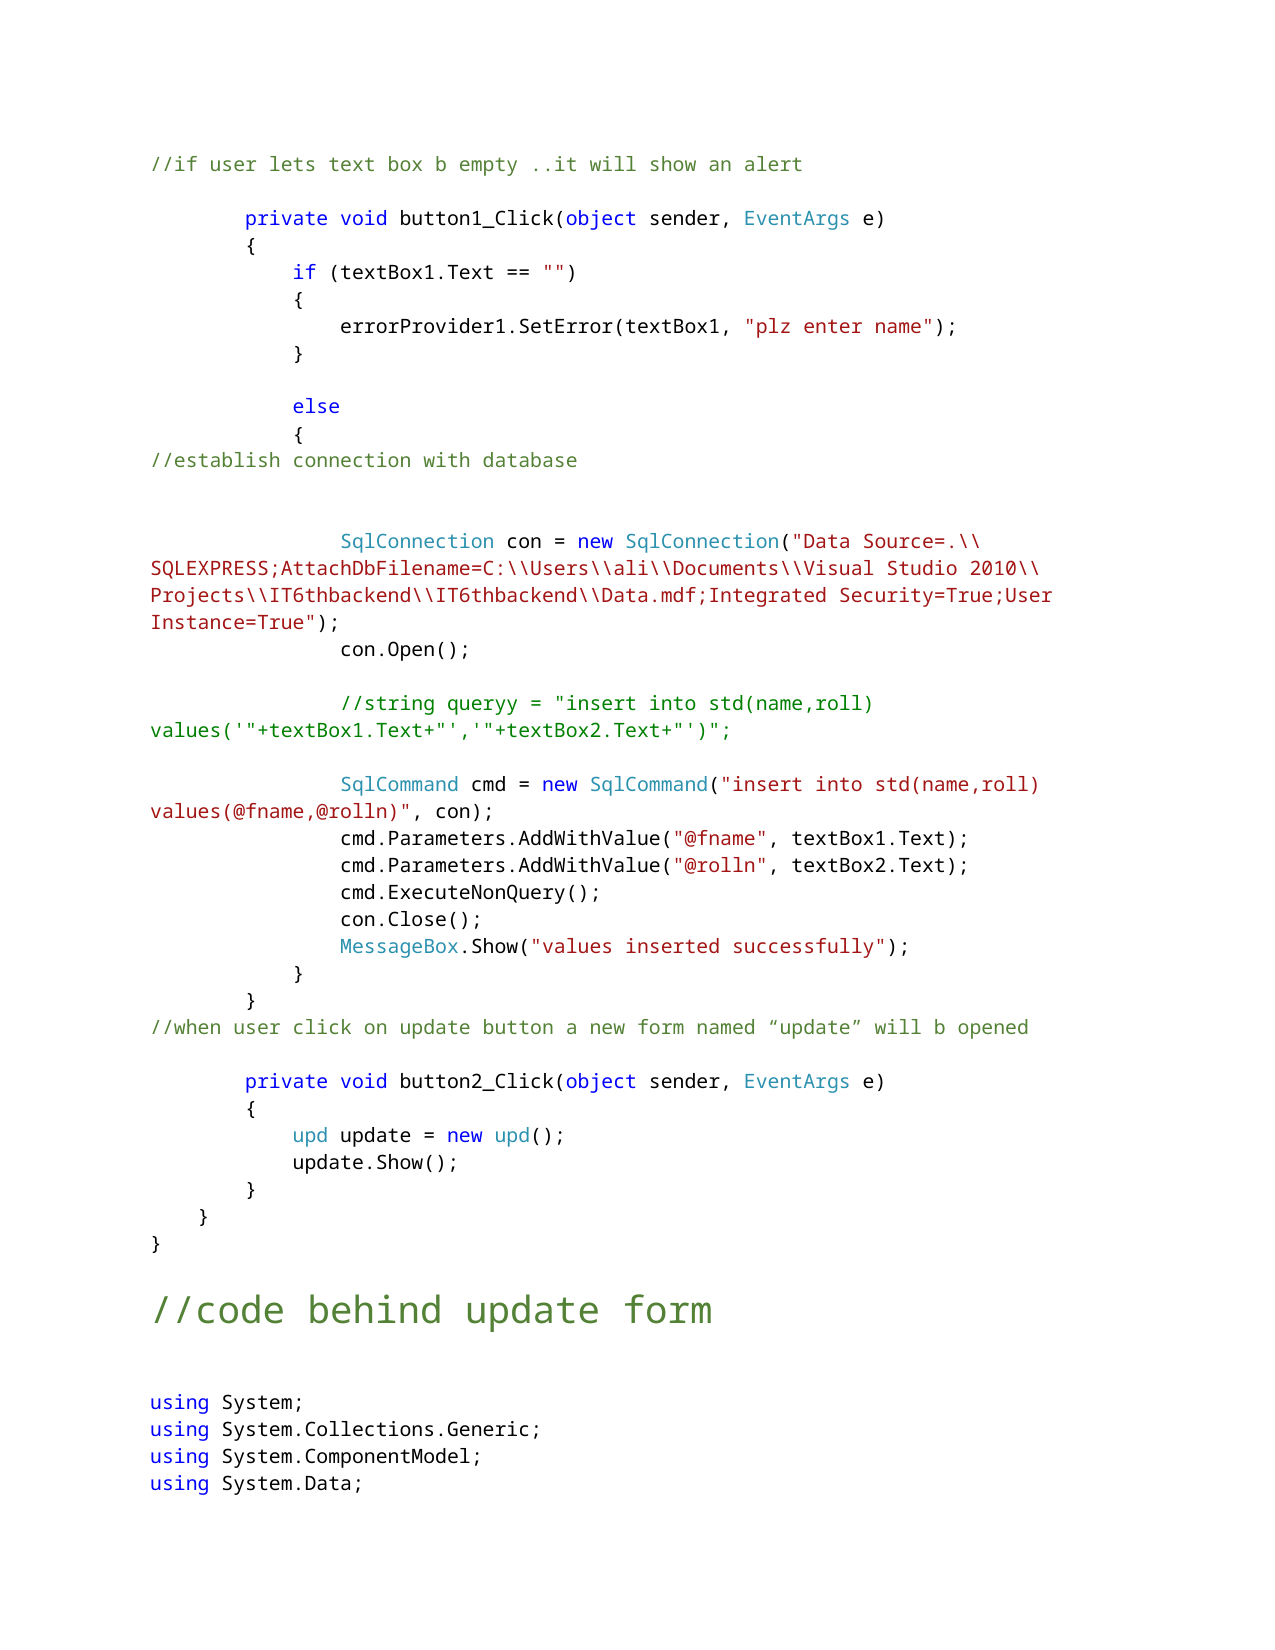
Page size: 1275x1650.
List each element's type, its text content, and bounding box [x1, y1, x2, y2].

text SqlConnection con = new SqlConnection("Data Source=.\\SQLEXPRESS;AttachDbFilename=C:\\Users\\ali\\Documents\\Visual Studio 2010\\Projects\\IT6thbackend\\IT6thbackend\\Data.mdf;Integrated Security=True;User Instance=True"); [150, 528, 1125, 636]
text con.Open(); [150, 636, 1125, 663]
text if (textBox1.Text == "") [150, 258, 1125, 285]
text using System.Data; [150, 1469, 1125, 1496]
text } [150, 959, 1125, 986]
text MessageBox.Show("values inserted successfully"); [150, 932, 1125, 959]
text private void button1_Click(object sender, EventArgs e) [150, 204, 1125, 231]
text } [150, 1229, 1125, 1256]
text { [150, 420, 1125, 447]
text else [150, 393, 1125, 420]
text using System; [150, 1388, 1125, 1415]
text } [150, 1175, 1125, 1202]
text update.Show(); [150, 1148, 1125, 1175]
text private void button2_Click(object sender, EventArgs e) [150, 1067, 1125, 1094]
text } [150, 1202, 1125, 1229]
text //if user lets text box b empty ..it will show an alert [150, 150, 1125, 177]
text cmd.Parameters.AddWithValue("@rolln", textBox2.Text); [150, 851, 1125, 878]
text //when user click on update button a new form named “update” will b opened [150, 1013, 1125, 1040]
text } [150, 986, 1125, 1013]
text cmd.Parameters.AddWithValue("@fname", textBox1.Text); [150, 824, 1125, 851]
text { [150, 285, 1125, 312]
text SqlCommand cmd = new SqlCommand("insert into std(name,roll) values(@fname,@rolln)", con); [150, 771, 1125, 824]
text con.Close(); [150, 905, 1125, 932]
text //string queryy = "insert into std(name,roll) values('"+textBox1.Text+"','"+textBox2.Text+"')"; [150, 689, 1125, 743]
text cmd.ExecuteNonQuery(); [150, 878, 1125, 905]
text //code behind update form [150, 1283, 1125, 1334]
text using System.ComponentModel; [150, 1442, 1125, 1469]
text using System.Collections.Generic; [150, 1415, 1125, 1442]
text upd update = new upd(); [150, 1121, 1125, 1148]
text //establish connection with database [150, 447, 1125, 474]
text } [150, 339, 1125, 366]
text { [150, 231, 1125, 258]
text { [150, 1094, 1125, 1121]
text errorProvider1.SetError(textBox1, "plz enter name"); [150, 312, 1125, 339]
